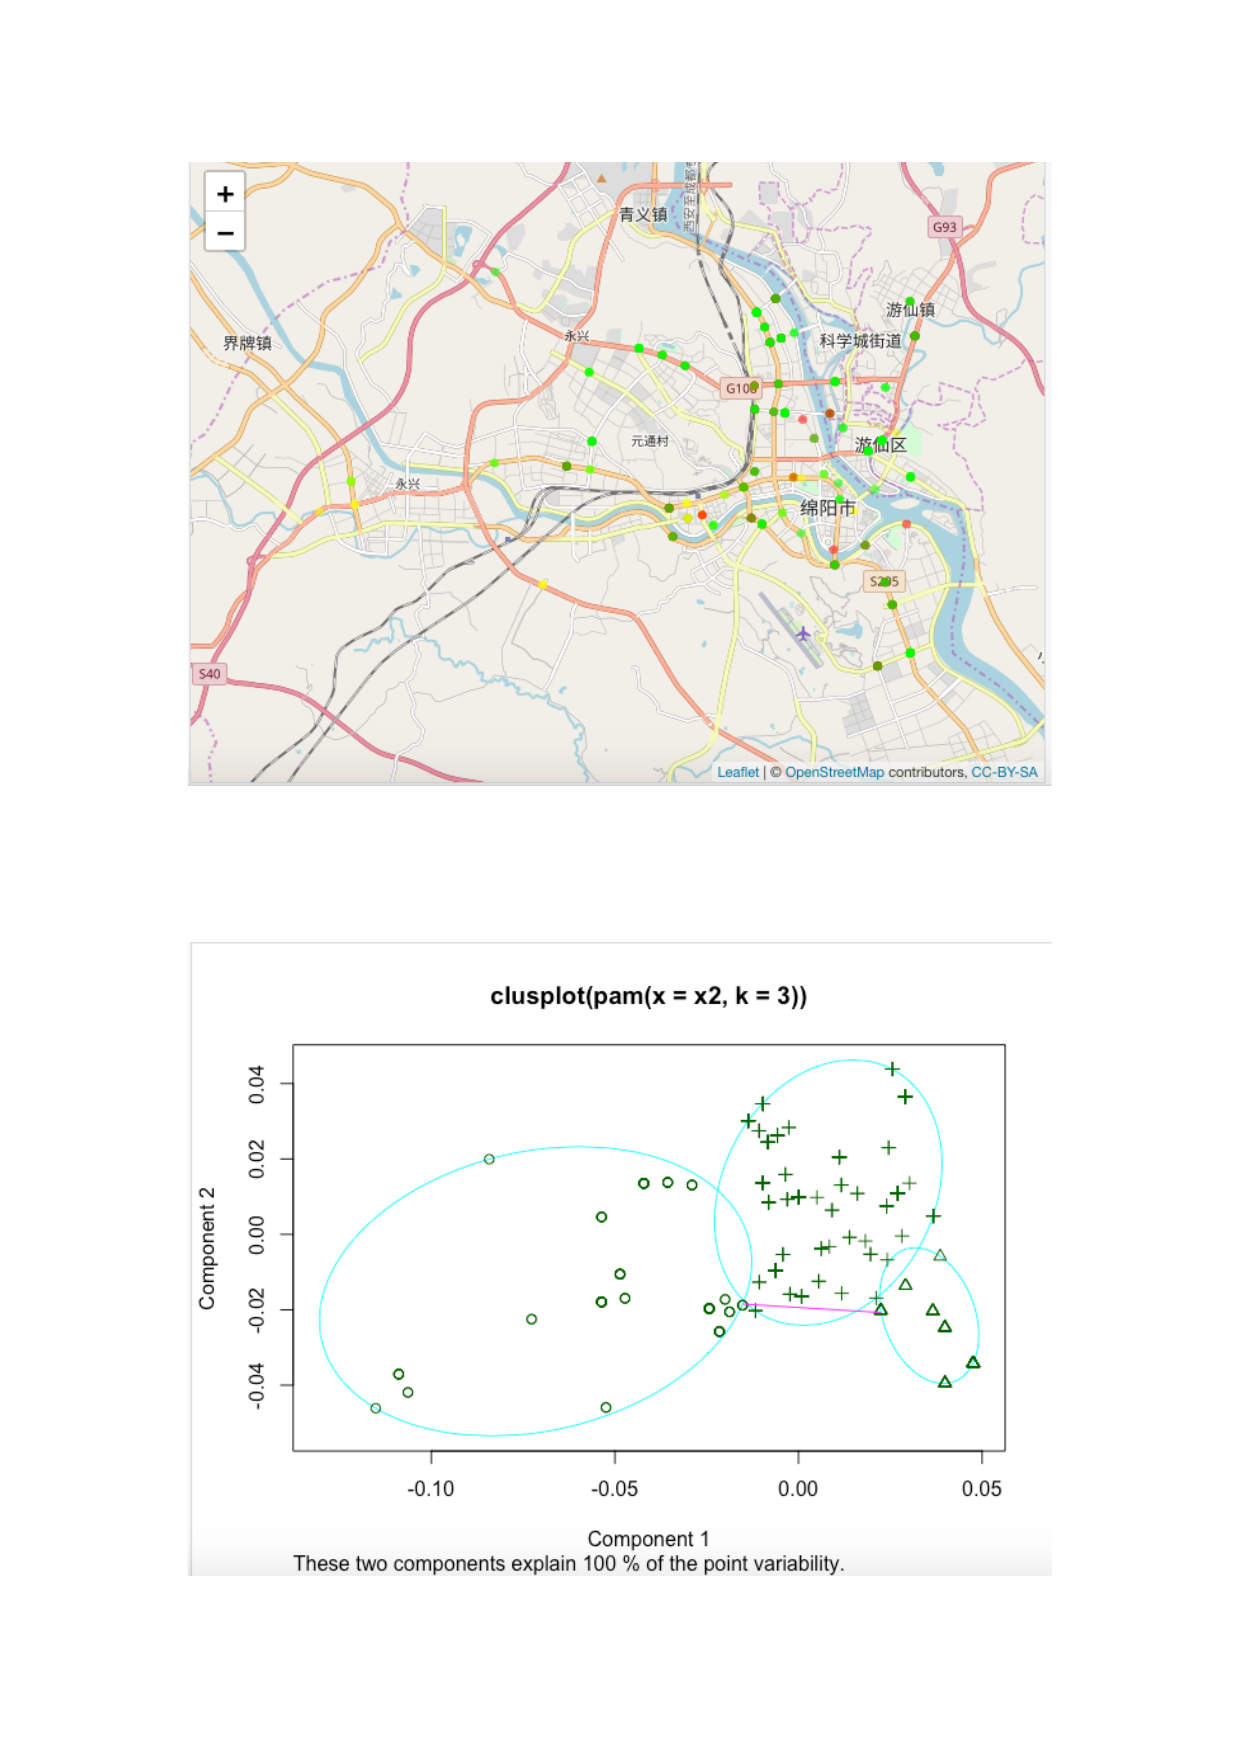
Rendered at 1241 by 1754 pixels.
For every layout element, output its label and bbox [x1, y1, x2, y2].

picture [187, 162, 1052, 786]
picture [187, 942, 1052, 1576]
